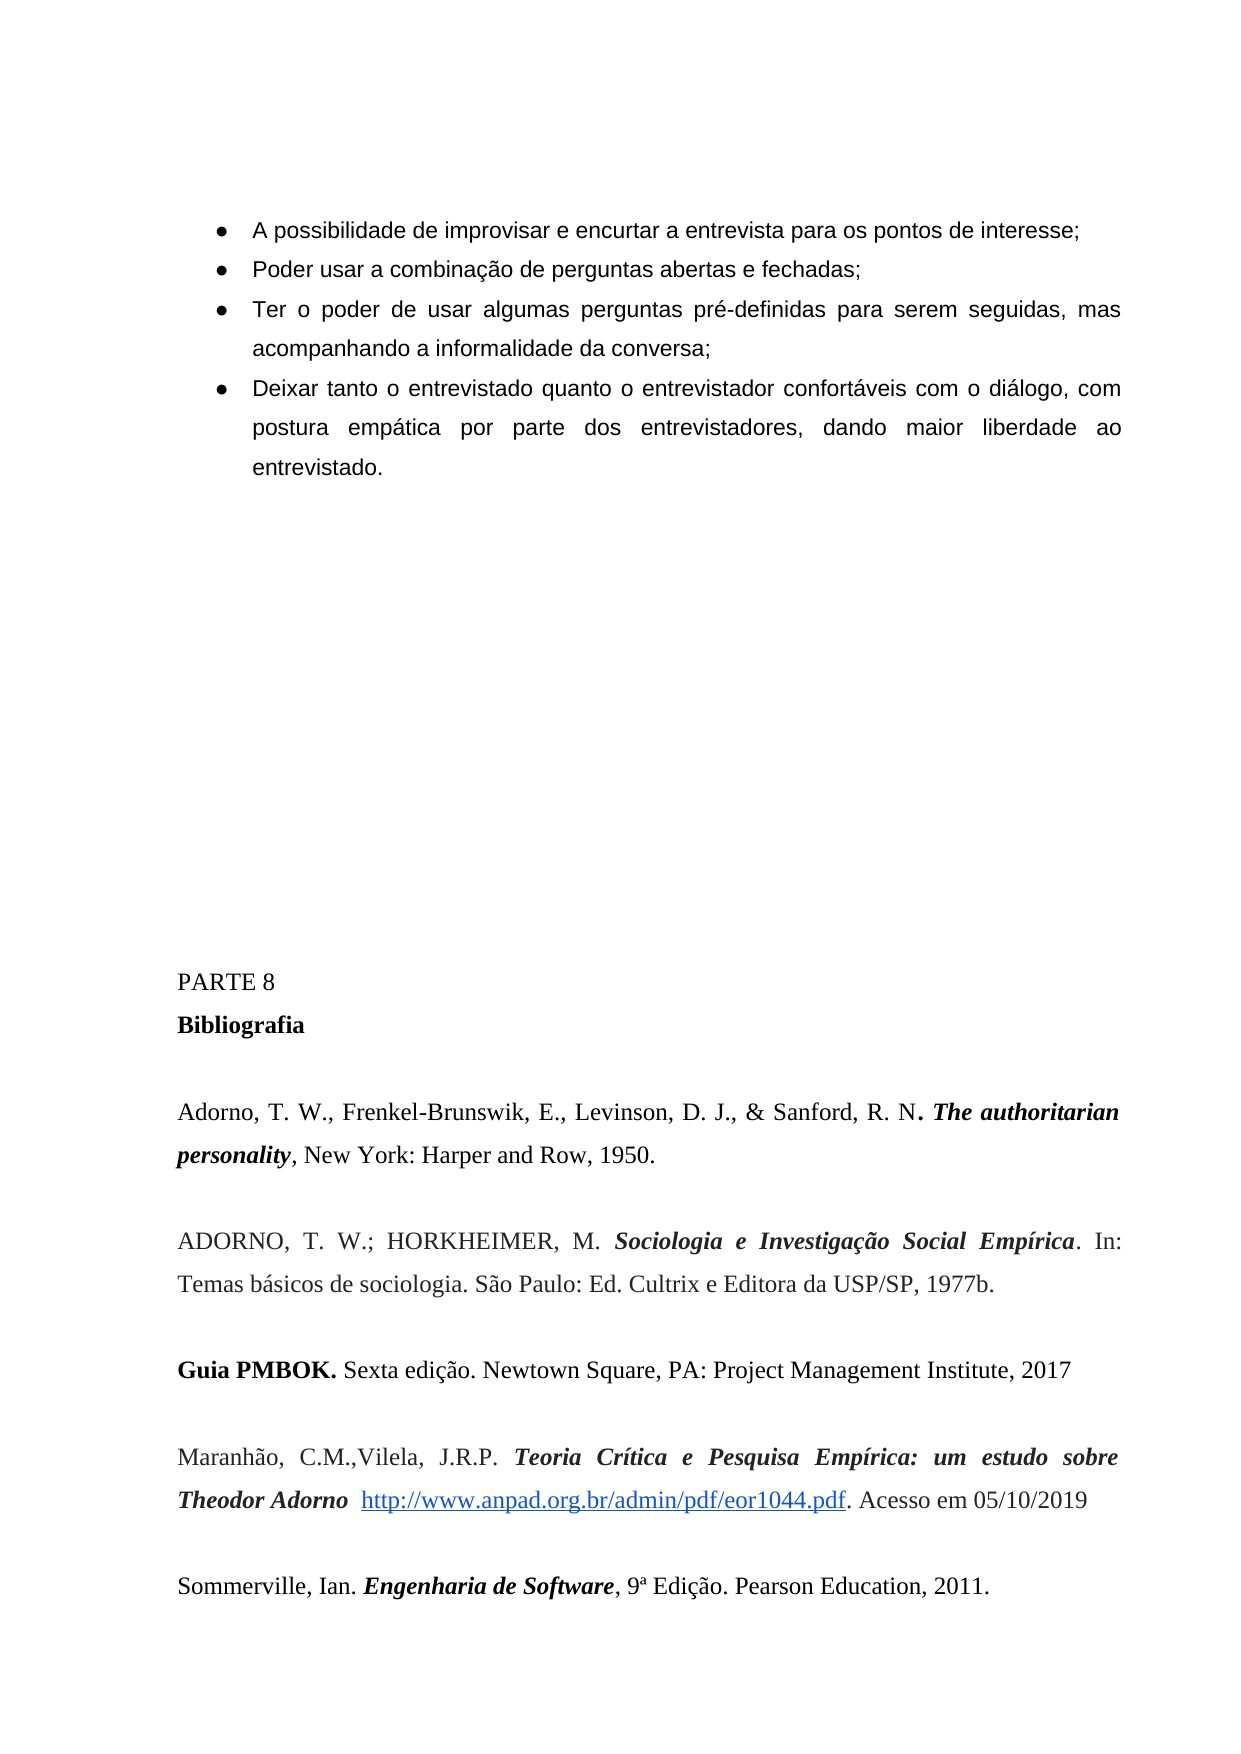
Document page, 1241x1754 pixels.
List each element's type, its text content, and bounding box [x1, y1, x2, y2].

text PARTE 8 [177, 967, 1122, 996]
text Guia PMBOK. Sexta edição. Newtown Square, PA: Project Management Institute, 2017 [177, 1355, 1122, 1384]
text Bibliografia [177, 1010, 1122, 1039]
text Sommerville, Ian. Engenharia de Software, 9ª Edição. Pearson Education, 2011. [177, 1571, 1122, 1600]
list Poder usar a combinação de perguntas abertas e fechadas; [214, 256, 1122, 282]
list A possibilidade de improvisar e encurtar a entrevista para os pontos de interesse; [214, 217, 1122, 243]
list Deixar tanto o entrevistado quanto o entrevistador confortáveis com o diálogo, com postura empática por parte dos entrevistadores, dando maior liberdade ao entrevistado. [214, 374, 1122, 480]
list Ter o poder de usar algumas perguntas pré-definidas para serem seguidas, mas acompanhando a informalidade da conversa; [214, 296, 1122, 361]
text Maranhão, C.M.,Vilela, J.R.P. Teoria Crítica e Pesquisa Empírica: um estudo sobre Theodor Adorno http://www.anpad.org.br/admin/pdf/eor1044.pdf. Acesso em 05/10/2019 [177, 1442, 1122, 1513]
text Adorno, T. W., Frenkel-Brunswik, E., Levinson, D. J., & Sanford, R. N. The authoritarian personality, New York: Harper and Row, 1950. [177, 1097, 1122, 1168]
text ADORNO, T. W.; HORKHEIMER, M. Sociologia e Investigação Social Empírica. In: Temas básicos de sociologia. São Paulo: Ed. Cultrix e Editora da USP/SP, 1977b. [177, 1226, 1122, 1298]
